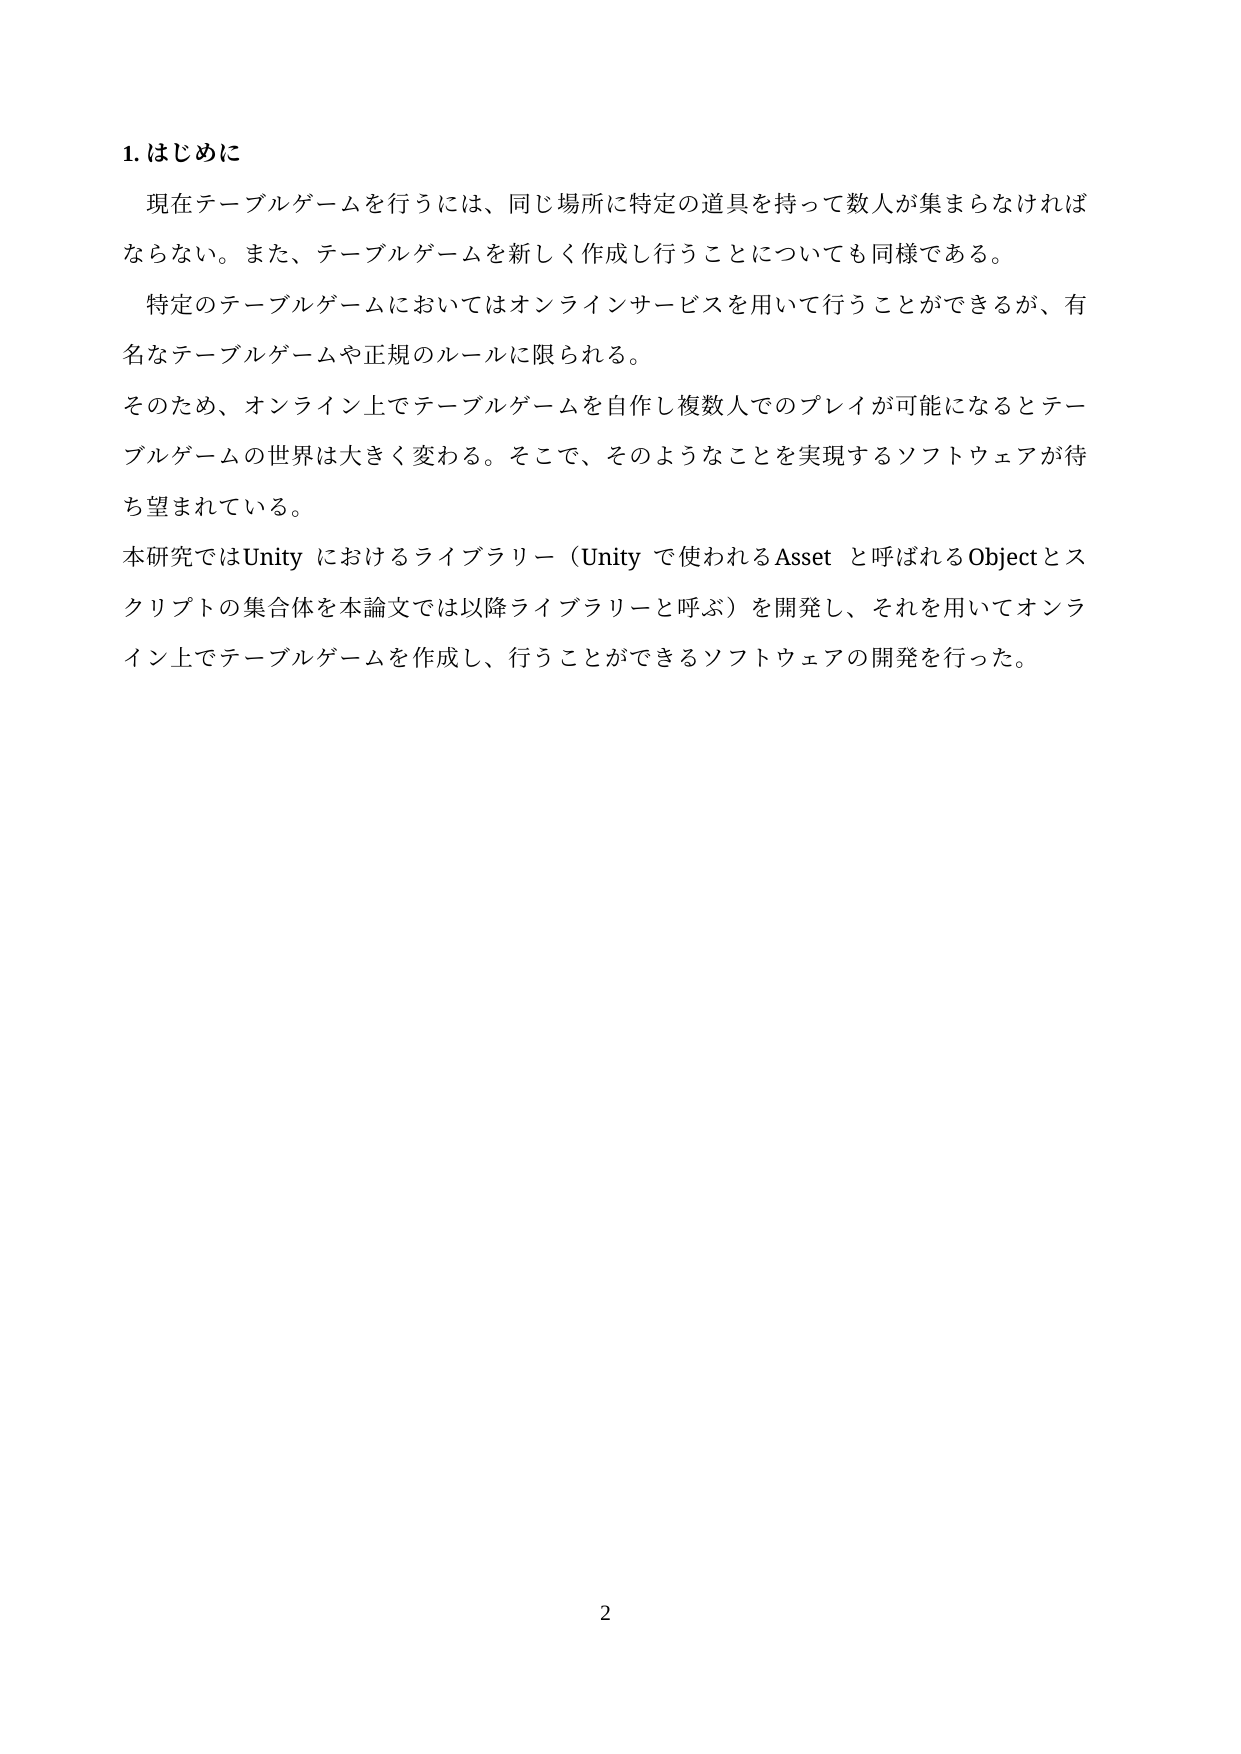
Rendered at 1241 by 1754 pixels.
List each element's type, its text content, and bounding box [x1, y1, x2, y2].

text 本研究ではUnityにおけるライブラリー（Unityで使われるAssetと呼ばれるObjectとスクリプトの集合体を本論文では以降ライブラリーと呼ぶ）を開発し、それを用いてオンライン上でテーブルゲームを作成し、行うことができるソフトウェアの開発を行った。 [122, 531, 1089, 682]
text 現在テーブルゲームを行うには、同じ場所に特定の道具を持って数人が集まらなければならない。また、テーブルゲームを新しく作成し行うことについても同様である。 [122, 177, 1089, 278]
text そのため、オンライン上でテーブルゲームを自作し複数人でのプレイが可能になるとテーブルゲームの世界は大きく変わる。そこで、そのようなことを実現するソフトウェアが待ち望まれている。 [122, 379, 1089, 531]
text 特定のテーブルゲームにおいてはオンラインサービスを用いて行うことができるが、有名なテーブルゲームや正規のルールに限られる。 [122, 278, 1089, 379]
text 1.はじめに [122, 127, 1089, 177]
